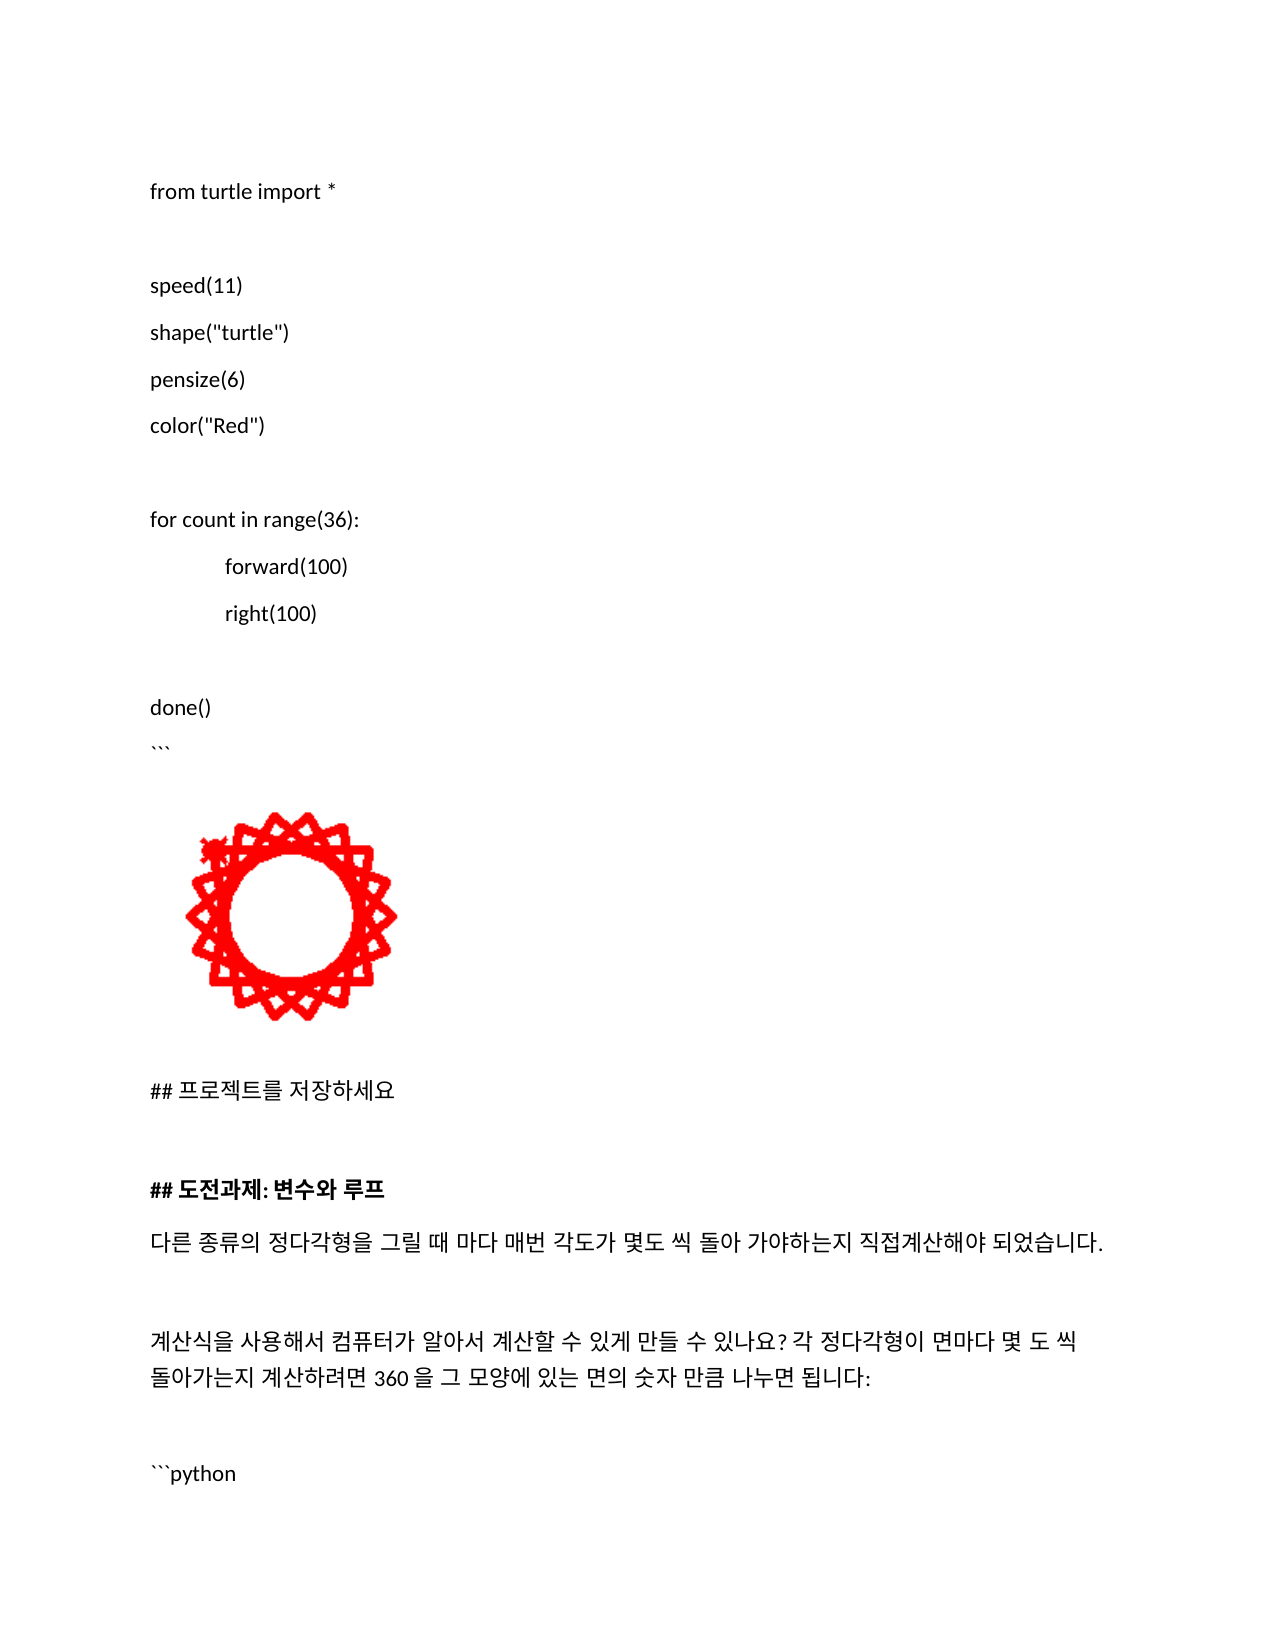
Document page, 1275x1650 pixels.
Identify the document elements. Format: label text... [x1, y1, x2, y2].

text speed(11) [150, 271, 1125, 299]
text ``` [150, 740, 1125, 768]
picture [150, 786, 435, 1054]
text 계산식을 사용해서 컴퓨터가 알아서 계산할 수 있게 만들 수 있나요? 각 정다각형이 면마다 몇 도 씩 돌아가는지 계산하려면 360을 그 모양에 있는 면의 숫자 만큼 나누면 됩니다: [150, 1324, 1125, 1393]
text ## 프로젝트를 저장하세요 [150, 1073, 1125, 1106]
text color("Red") [150, 412, 1125, 439]
text from turtle import * [150, 177, 1125, 205]
text for count in range(36): [150, 505, 1125, 533]
text shape("turtle") [150, 318, 1125, 346]
text 다른 종류의 정다각형을 그릴 때 마다 매번 각도가 몇도 씩 돌아 가야하는지 직접계산해야 되었습니다. [150, 1224, 1125, 1258]
text ## 도전과제: 변수와 루프 [150, 1172, 1125, 1205]
text forward(100) [150, 552, 1125, 580]
text ```python [150, 1459, 1125, 1487]
text right(100) [150, 599, 1125, 627]
text pensize(6) [150, 365, 1125, 393]
text done() [150, 693, 1125, 721]
